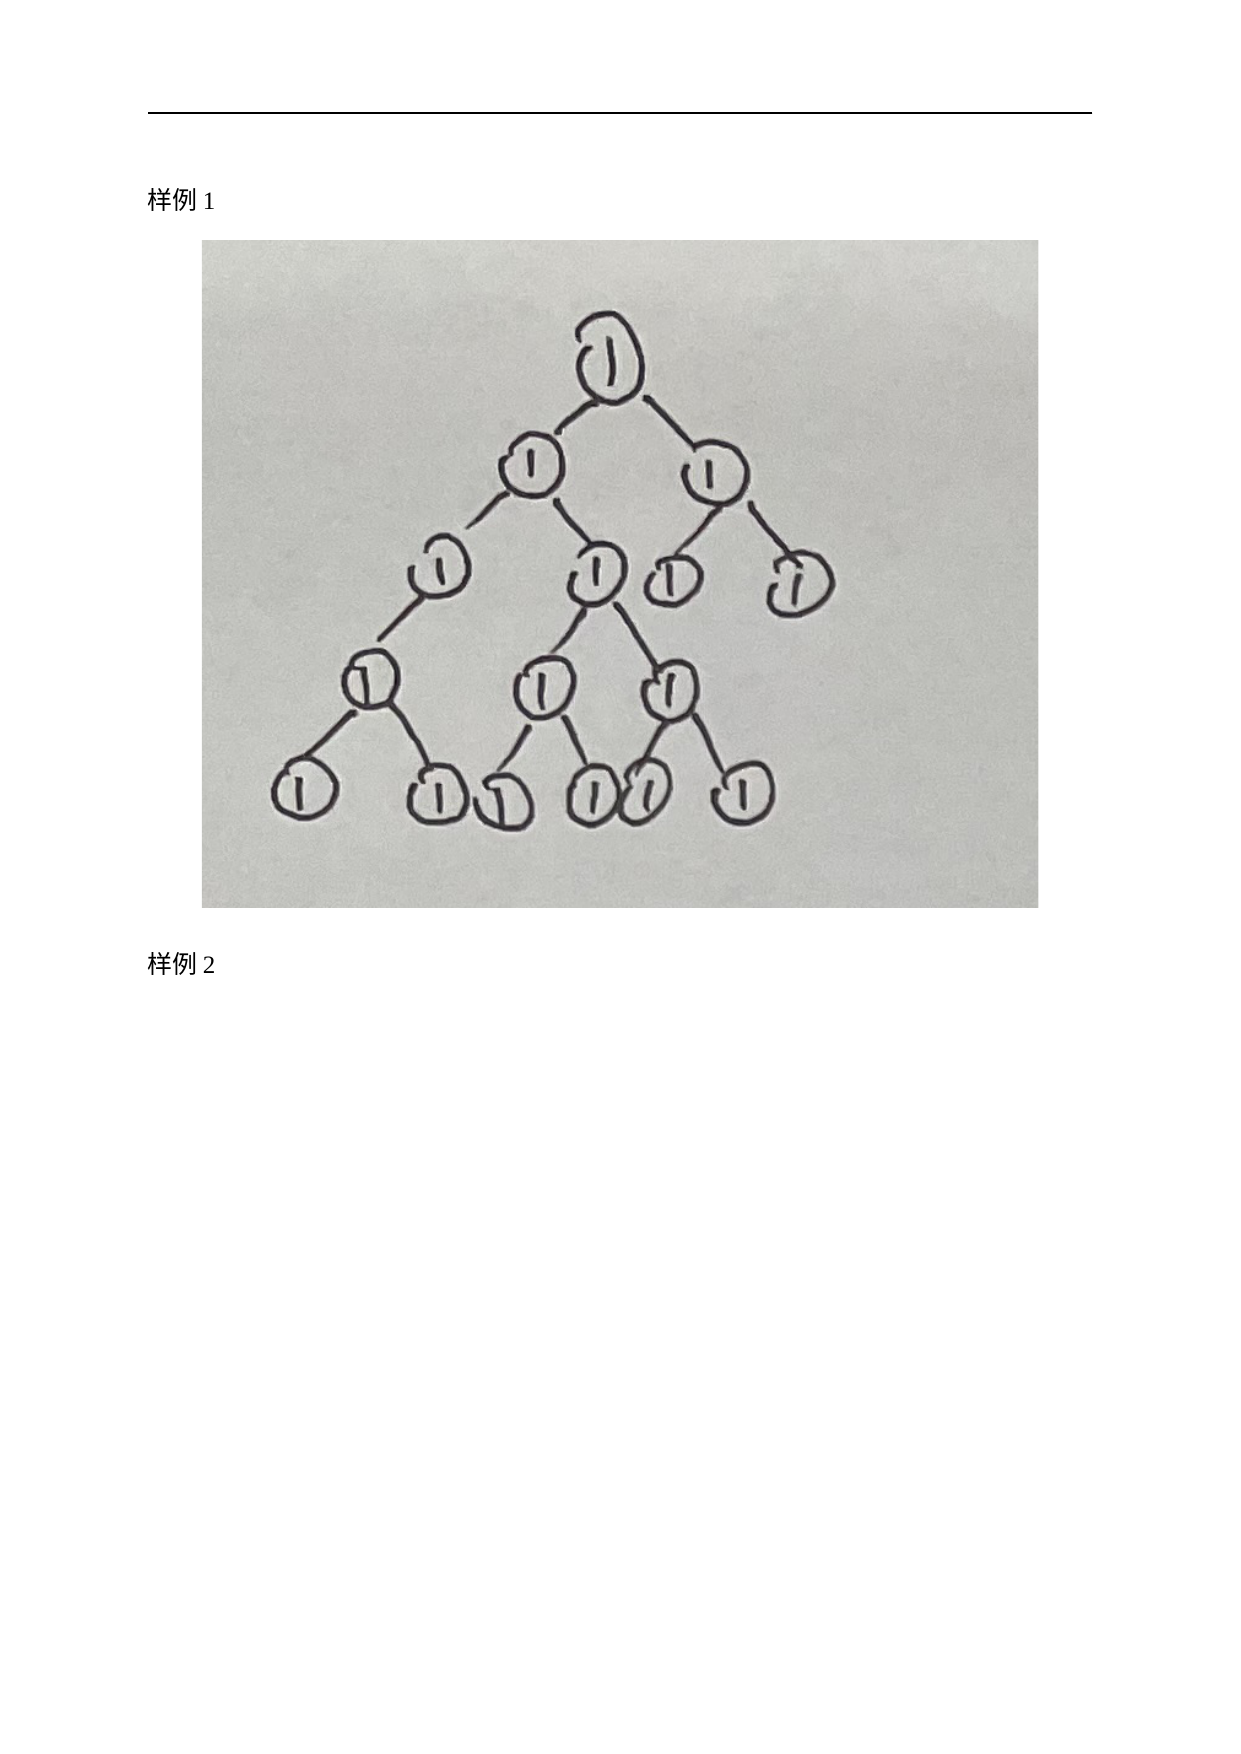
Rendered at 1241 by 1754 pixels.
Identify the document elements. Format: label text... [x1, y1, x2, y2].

picture [201, 240, 1039, 908]
text 样例2 [148, 930, 1092, 995]
text 样例1 [148, 166, 1092, 231]
